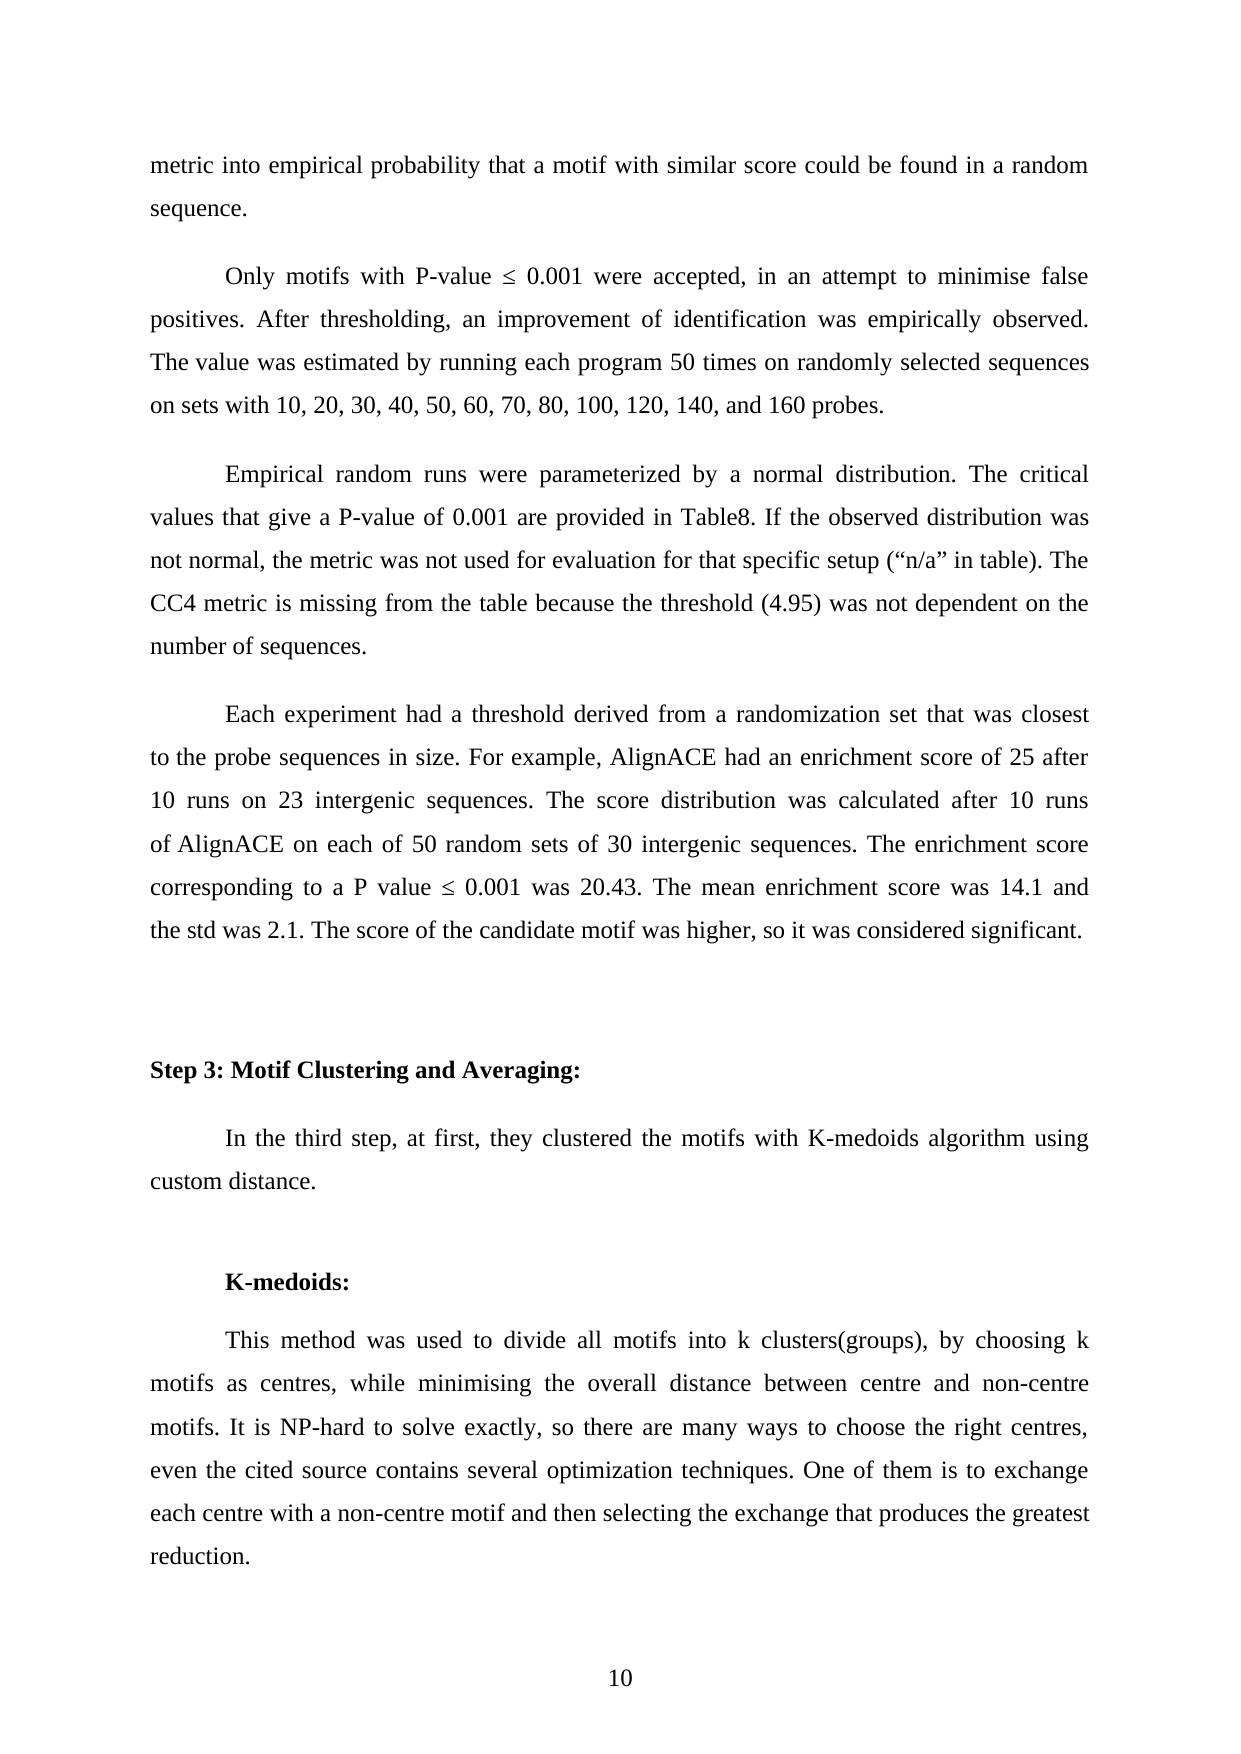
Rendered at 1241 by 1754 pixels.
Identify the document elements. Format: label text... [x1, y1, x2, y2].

text In the third step, at first, they clustered the motifs with K-medoids algorithm using custom distance. [150, 1123, 1090, 1195]
text Each experiment had a threshold derived from a randomization set that was closest to the probe sequences in size. For example, AlignACE had an enrichment score of 25 after 10 runs on 23 intergenic sequences. The score distribution was calculated after 10 runs of AlignACE on each of 50 random sets of 30 intergenic sequences. The enrichment score corresponding to a P value ≤ 0.001 was 20.43. The mean enrichment score was 14.1 and the std was 2.1. The score of the candidate motif was higher, so it was considered significant. [150, 699, 1090, 944]
text Only motifs with P-value ≤ 0.001 were accepted, in an attempt to minimise false positives. After thresholding, an improvement of identification was empirically observed. The value was estimated by running each program 50 times on randomly selected sequences on sets with 10, 20, 30, 40, 50, 60, 70, 80, 100, 120, 140, and 160 probes. [150, 261, 1090, 419]
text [150, 150, 1090, 222]
text Step 3: Motif Clustering and Averaging: [150, 1055, 1090, 1084]
text K-medoids: [150, 1267, 1090, 1296]
text This method was used to divide all motifs into k clusters(groups), by choosing k motifs as centres, while minimising the overall distance between centre and non-centre motifs. It is NP-hard to solve exactly, so there are many ways to choose the right centres, even the cited source contains several optimization techniques. One of them is to exchange each centre with a non-centre motif and then selecting the exchange that produces the greatest reduction. [150, 1325, 1090, 1570]
text Empirical random runs were parameterized by a normal distribution. The critical values that give a P-value of 0.001 are provided in Table8. If the observed distribution was not normal, the metric was not used for evaluation for that specific setup (“n/a” in table). The CC4 metric is missing from the table because the threshold (4.95) was not dependent on the number of sequences. [150, 459, 1090, 660]
